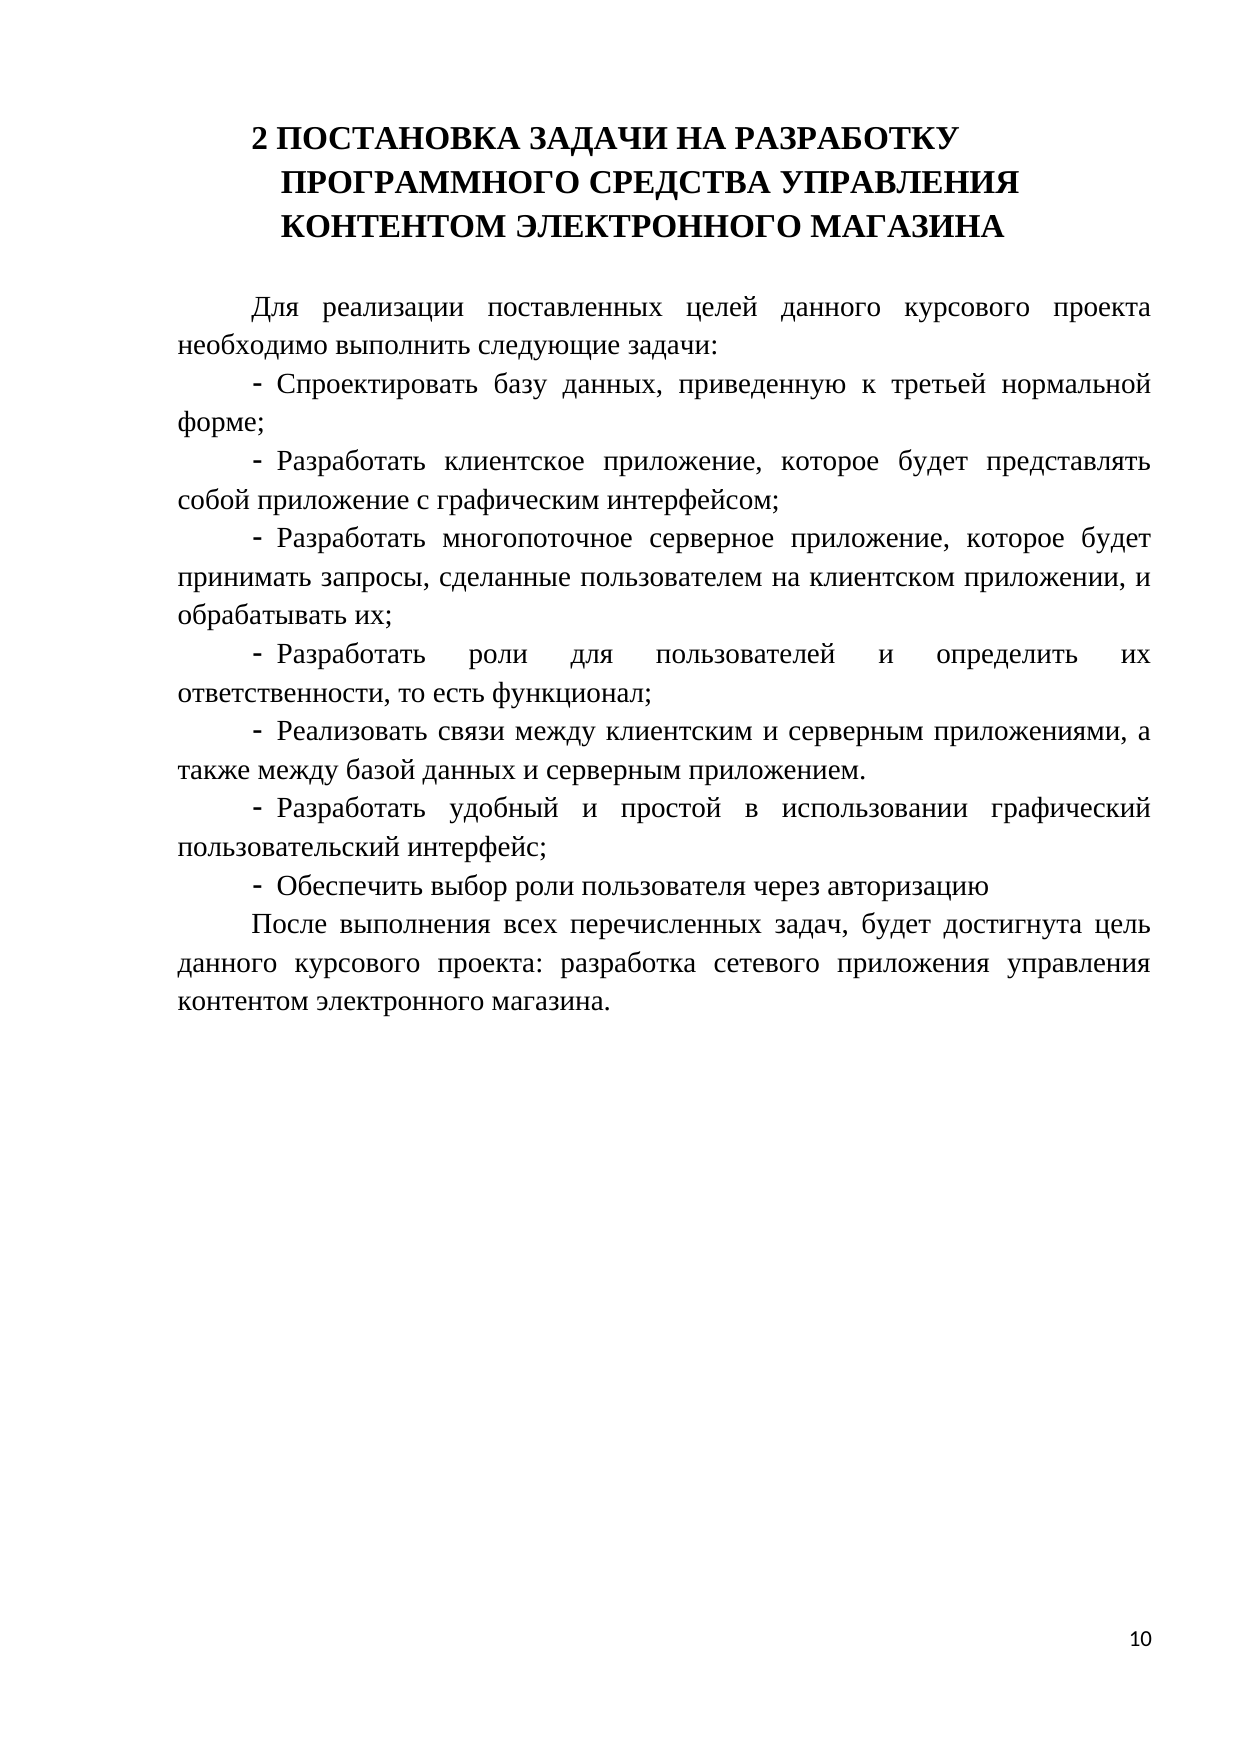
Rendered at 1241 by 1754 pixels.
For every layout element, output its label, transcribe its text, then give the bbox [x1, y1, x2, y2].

text Для реализации поставленных целей данного курсового проекта необходимо выполнить следующие задачи: [177, 289, 1152, 361]
list Разработать роли для пользователей и определить их ответственности, то есть функционал; [177, 636, 1152, 708]
list Обеспечить выбор роли пользователя через авторизацию [177, 868, 1152, 901]
list Разработать клиентское приложение, которое будет представлять собой приложение с графическим интерфейсом; [177, 443, 1152, 515]
list Разработать удобный и простой в использовании графический пользовательский интерфейс; [177, 790, 1152, 863]
list Реализовать связи между клиентским и серверным приложениями, а также между базой данных и серверным приложением. [177, 713, 1152, 785]
text После выполнения всех перечисленных задач, будет достигнута цель данного курсового проекта: разработка сетевого приложения управления контентом электронного магазина. [177, 906, 1152, 1017]
list Спроектировать базу данных, приведенную к третьей нормальной форме; [177, 366, 1152, 438]
subtitle Постановка задачи на разработку программного средства управления контентом электронного магазина [251, 118, 1152, 244]
list Разработать многопоточное серверное приложение, которое будет принимать запросы, сделанные пользователем на клиентском приложении, и обрабатывать их; [177, 520, 1152, 631]
